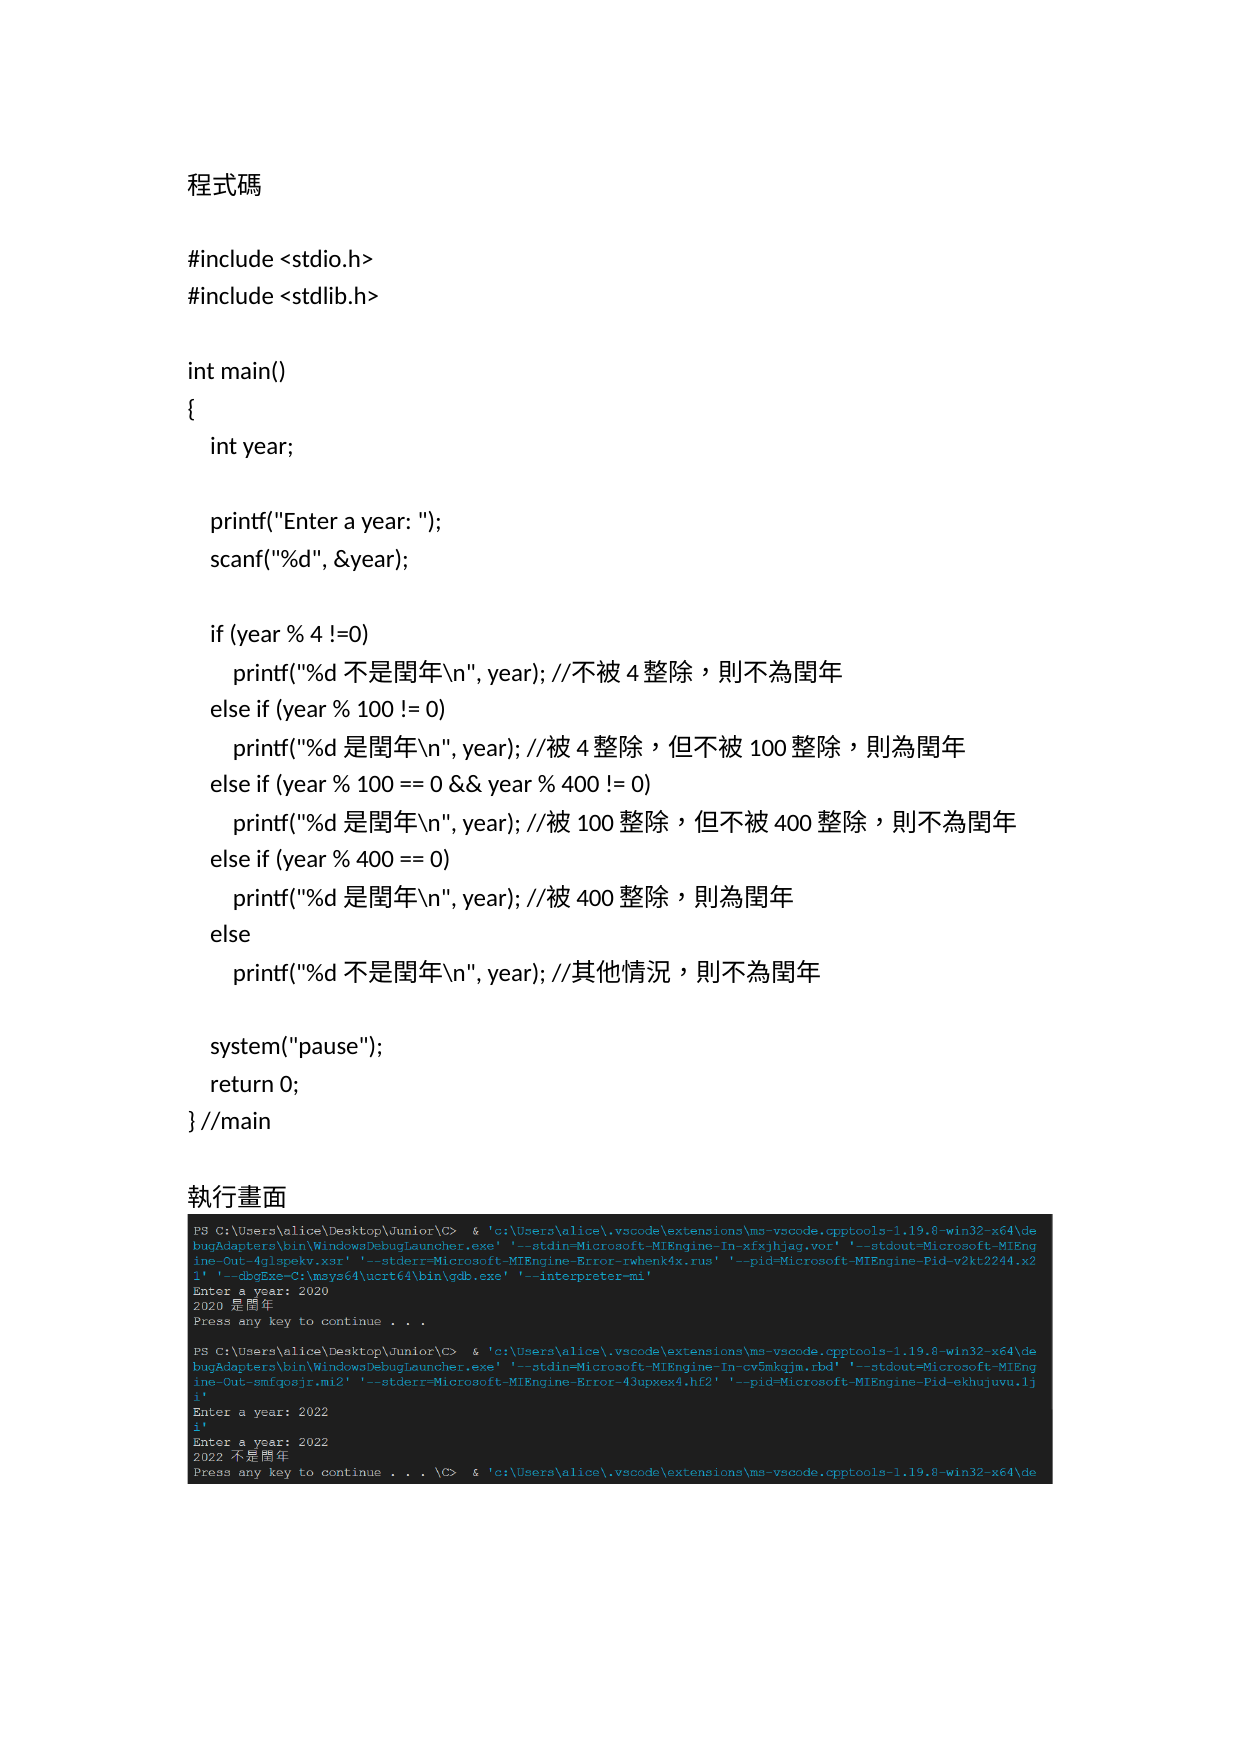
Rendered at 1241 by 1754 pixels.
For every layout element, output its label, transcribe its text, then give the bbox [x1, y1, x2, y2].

picture [187, 1214, 1053, 1484]
text else if (year % 400 == 0) [187, 839, 1053, 877]
text printf("Enter a year: "); [187, 502, 1053, 539]
text printf("%d 是閏年\n", year); //被100整除，但不被400整除，則不為閏年 [187, 802, 1053, 839]
text 程式碼 [187, 164, 1053, 202]
text printf("%d 是閏年\n", year); //被400整除，則為閏年 [187, 877, 1053, 914]
text printf("%d 是閏年\n", year); //被4整除，但不被100整除，則為閏年 [187, 727, 1053, 764]
text else if (year % 100 == 0 && year % 400 != 0) [187, 764, 1053, 802]
text } //main [187, 1102, 1053, 1139]
text if (year % 4 !=0) [187, 614, 1053, 652]
text system("pause"); [187, 1027, 1053, 1064]
text #include <stdlib.h> [187, 277, 1053, 314]
text printf("%d 不是閏年\n", year); //不被4整除，則不為閏年 [187, 652, 1053, 689]
text 執行畫面 [187, 1177, 1053, 1214]
text else if (year % 100 != 0) [187, 689, 1053, 727]
text printf("%d 不是閏年\n", year); //其他情況，則不為閏年 [187, 952, 1053, 989]
text return 0; [187, 1064, 1053, 1102]
text #include <stdio.h> [187, 239, 1053, 277]
text int year; [187, 427, 1053, 464]
text scanf("%d", &year); [187, 539, 1053, 577]
text else [187, 914, 1053, 952]
text { [187, 389, 1053, 427]
text int main() [187, 352, 1053, 389]
